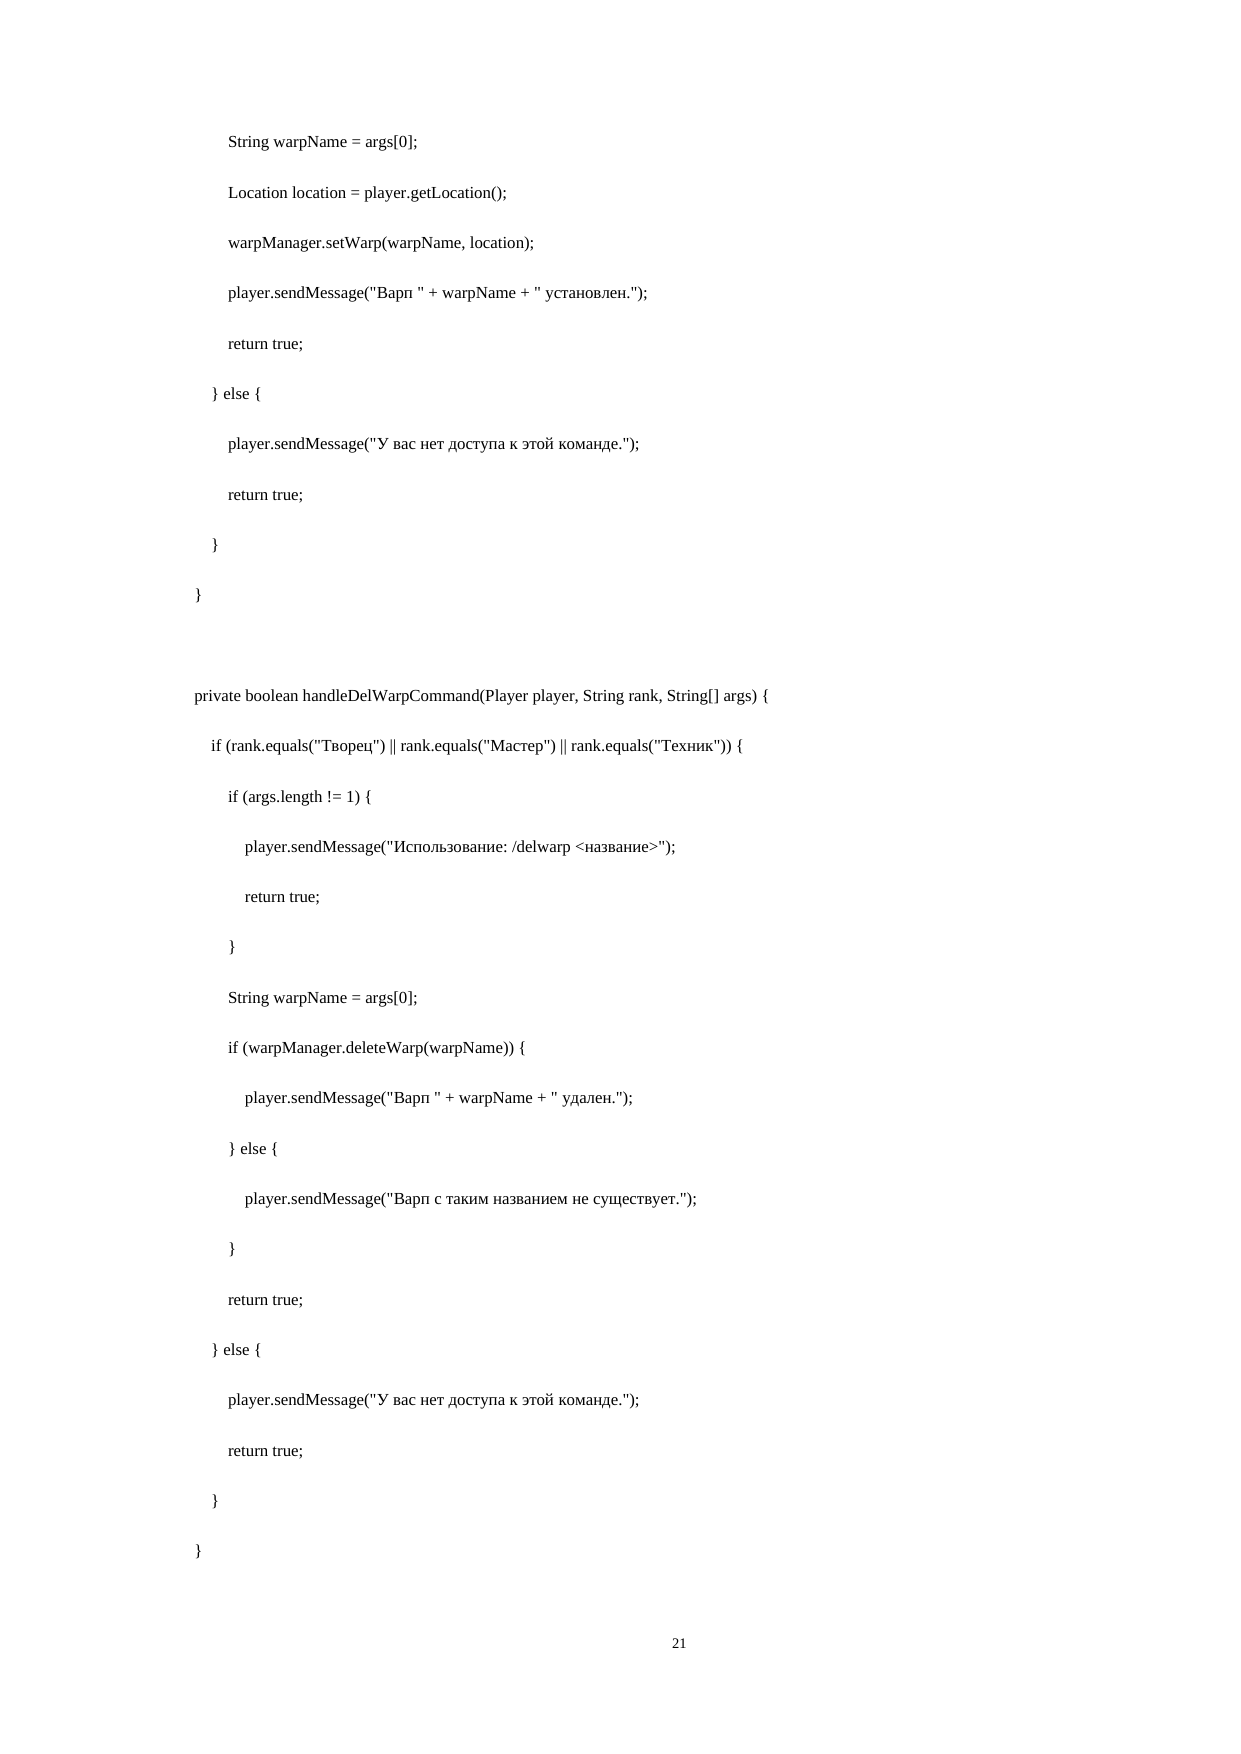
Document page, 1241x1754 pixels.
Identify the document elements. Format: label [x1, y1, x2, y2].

text [177, 118, 1181, 1611]
